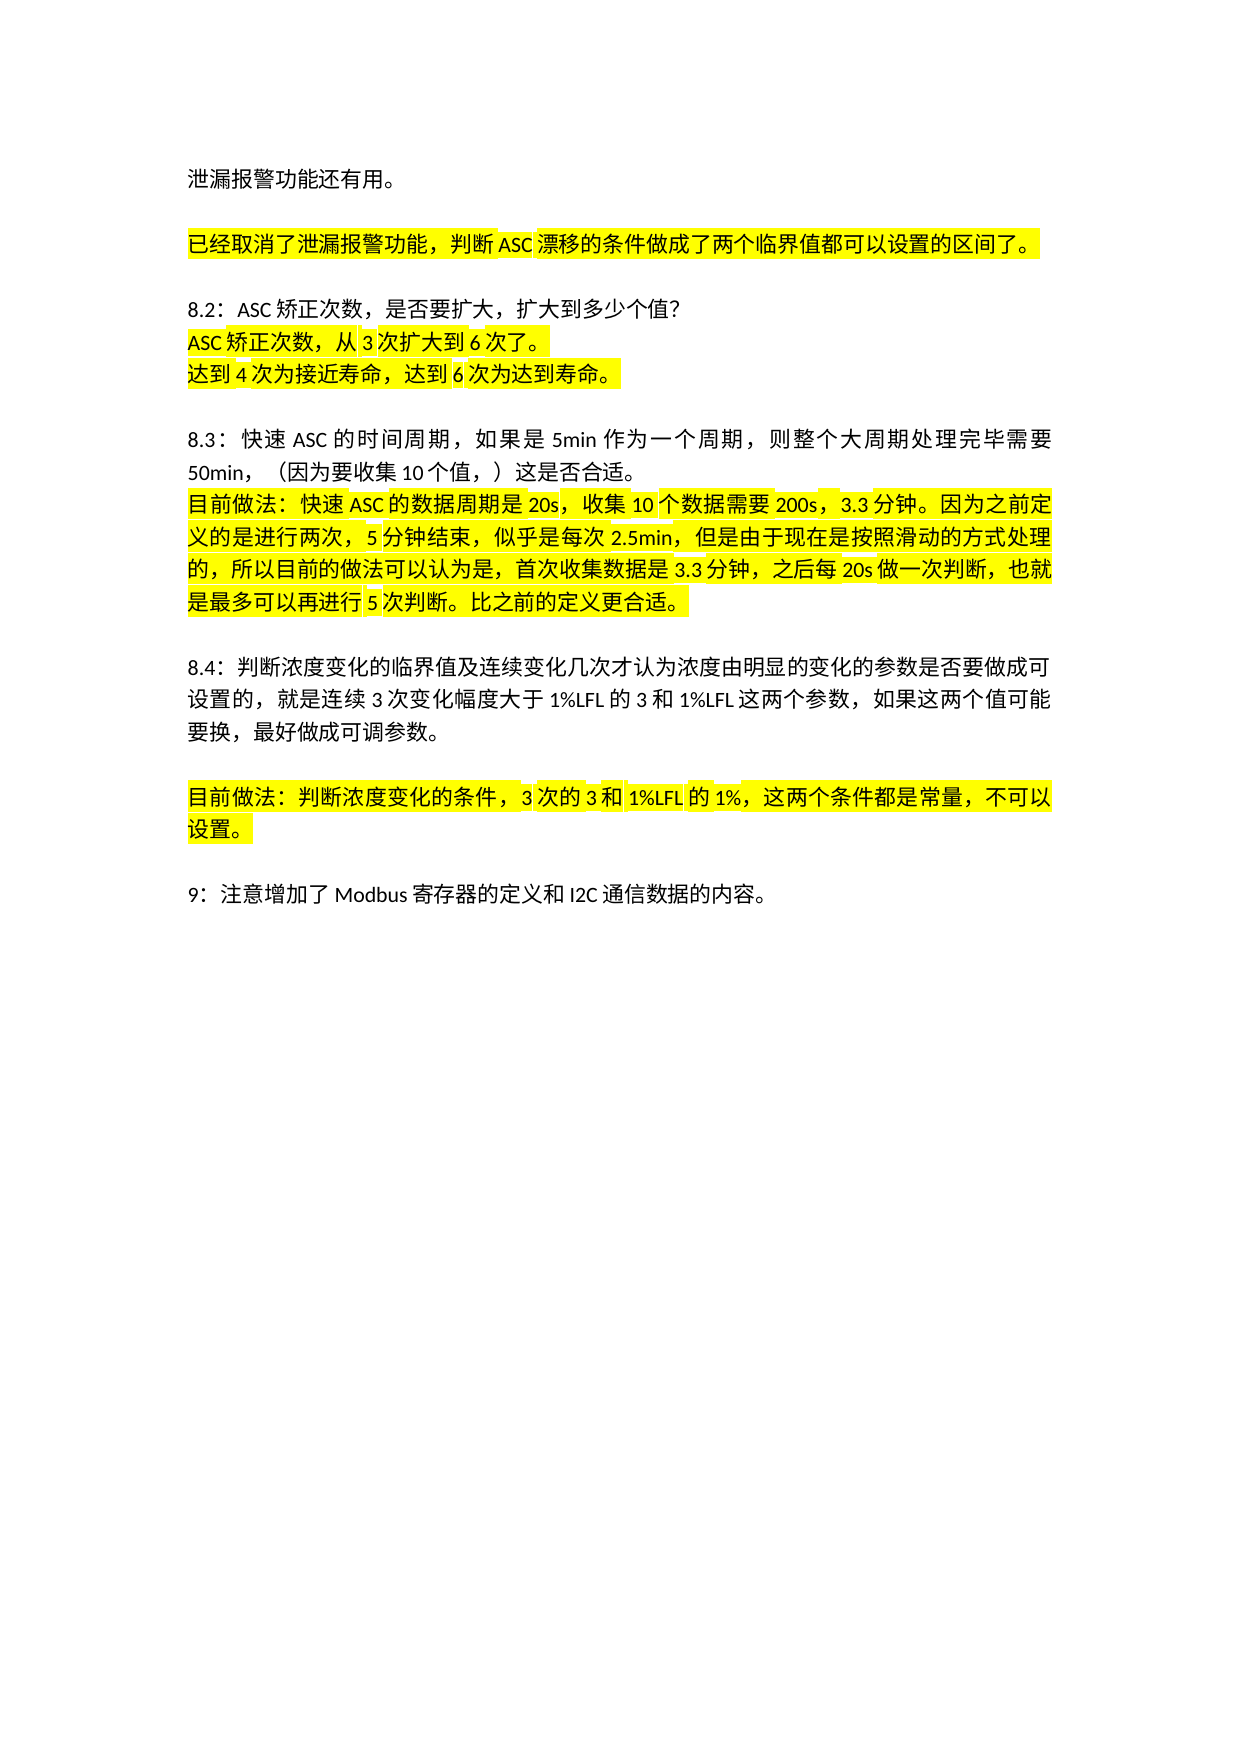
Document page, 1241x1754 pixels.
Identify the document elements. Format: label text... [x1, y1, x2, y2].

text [187, 162, 1053, 194]
text 8.2：ASC矫正次数，是否要扩大，扩大到多少个值？ [187, 292, 1053, 324]
text 8.4：判断浓度变化的临界值及连续变化几次才认为浓度由明显的变化的参数是否要做成可设置的，就是连续3次变化幅度大于1%LFL的3和1%LFL这两个参数，如果这两个值可能要换，最好做成可调参数。 [187, 649, 1053, 747]
text 目前做法：快速ASC的数据周期是20s，收集10个数据需要200s，3.3分钟。因为之前定义的是进行两次，5分钟结束，似乎是每次2.5min，但是由于现在是按照滑动的方式处理的，所以目前的做法可以认为是，首次收集数据是3.3分钟，之后每20s做一次判断，也就是最多可以再进行5次判断。比之前的定义更合适。 [187, 487, 1053, 617]
text ASC矫正次数，从3次扩大到6次了。 [187, 324, 1053, 357]
text 目前做法：判断浓度变化的条件，3次的3和1%LFL的1%，这两个条件都是常量，不可以设置。 [187, 779, 1053, 844]
text 已经取消了泄漏报警功能，判断ASC漂移的条件做成了两个临界值都可以设置的区间了。 [187, 227, 1053, 259]
text 9：注意增加了Modbus寄存器的定义和I2C通信数据的内容。 [187, 877, 1053, 909]
text 8.3：快速ASC的时间周期，如果是5min作为一个周期，则整个大周期处理完毕需要50min，（因为要收集10个值，）这是否合适。 [187, 422, 1053, 487]
text 达到4次为接近寿命，达到6次为达到寿命。 [187, 357, 1053, 389]
